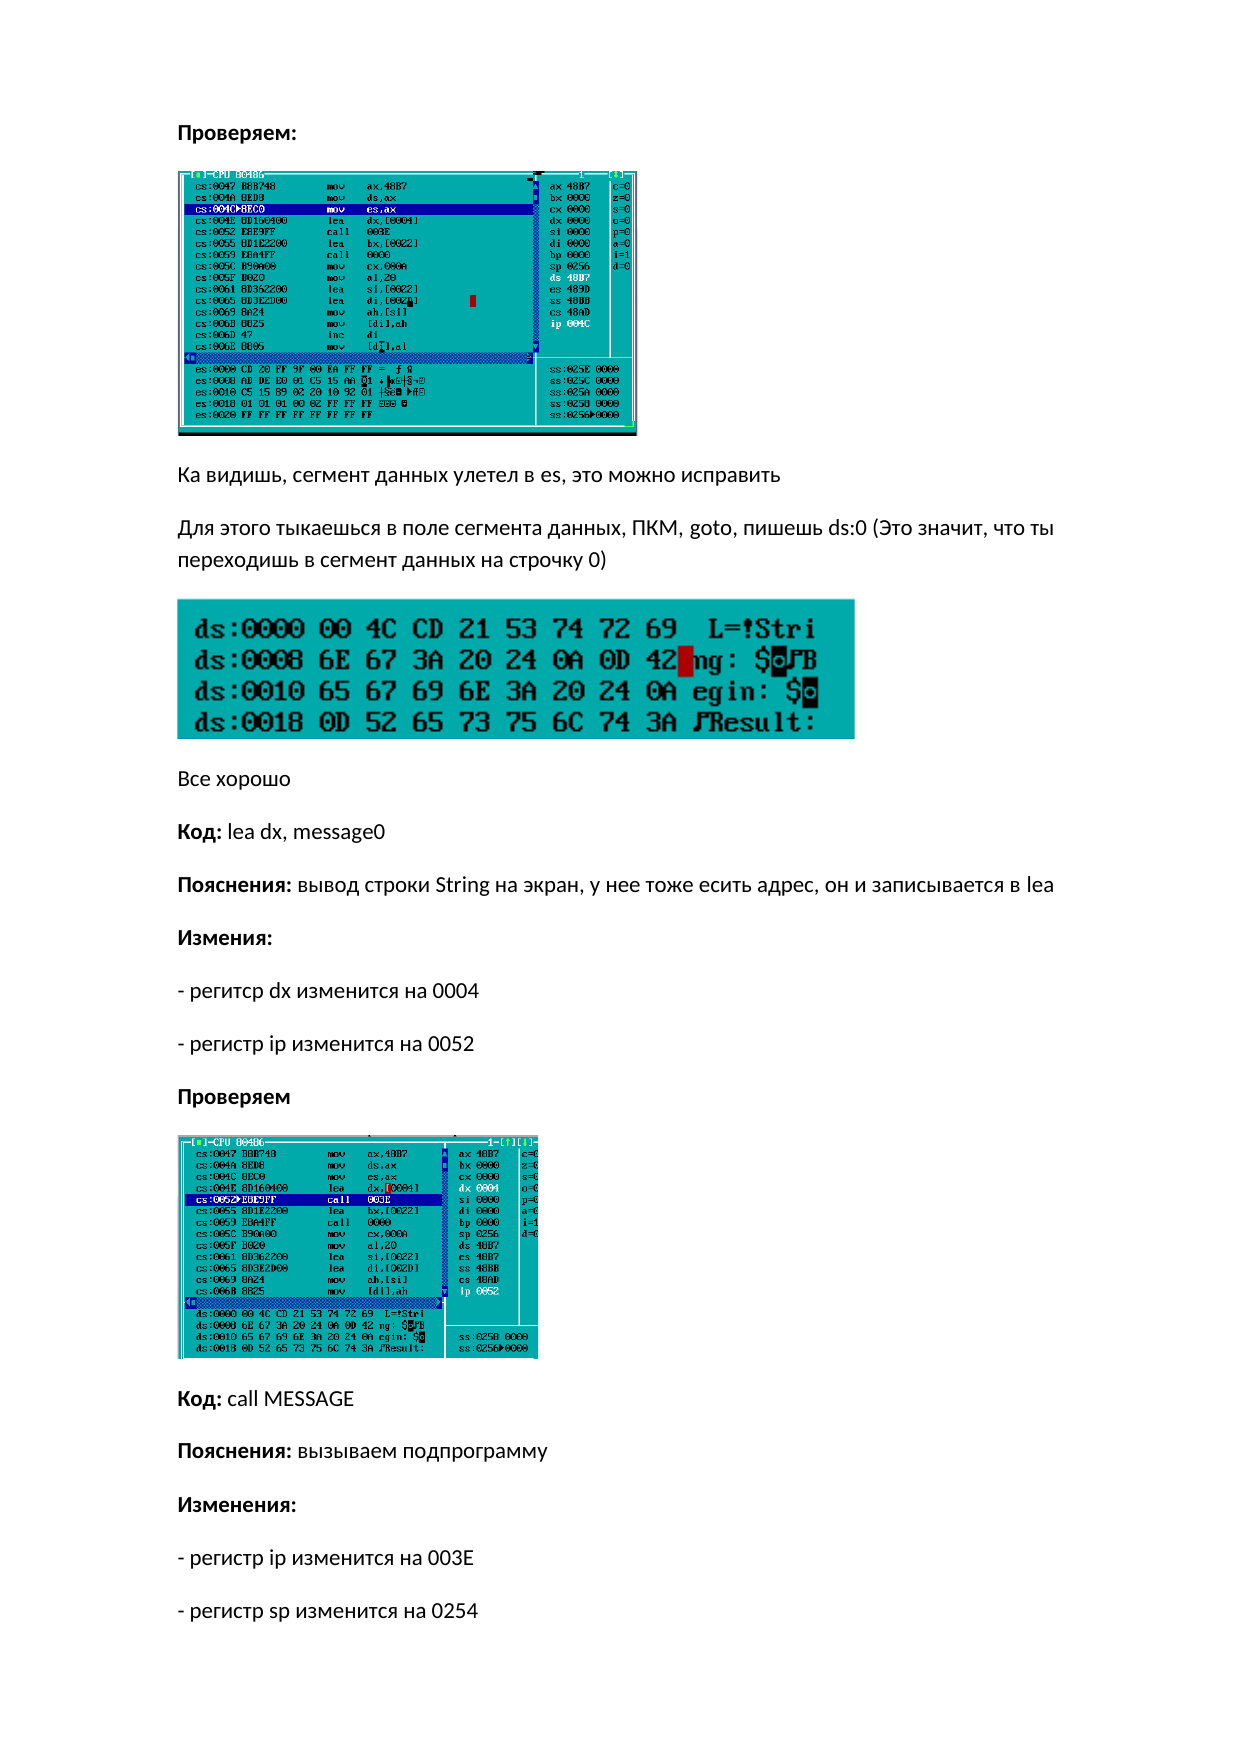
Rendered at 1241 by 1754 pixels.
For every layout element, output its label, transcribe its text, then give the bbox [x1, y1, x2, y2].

text Пояснения: вывод строки String на экран, у нее тоже есить адрес, он и записывается в lea [177, 870, 1152, 898]
text Все хорошо [177, 764, 1152, 792]
text - регистр ip изменится на 0052 [177, 1029, 1152, 1057]
text - регитср dx изменится на 0004 [177, 976, 1152, 1004]
text Ка видишь, сегмент данных улетел в es, это можно исправить [177, 460, 1152, 488]
picture [177, 598, 855, 739]
text Для этого тыкаешься в поле сегмента данных, ПКМ, goto, пишешь ds:0 (Это значит, что ты переходишь в сегмент данных на строчку 0) [177, 513, 1152, 573]
text - регистр sp изменится на 0254 [177, 1596, 1152, 1624]
text - регистр ip изменится на 003Е [177, 1543, 1152, 1571]
text Код: lea dx, message0 [177, 817, 1152, 845]
picture [177, 1135, 539, 1359]
text Проверяем: [177, 118, 1152, 146]
text Изменения: [177, 1490, 1152, 1518]
text Пояснения: вызываем подпрограмму [177, 1437, 1152, 1465]
text Измения: [177, 923, 1152, 951]
text Код: call MESSAGE [177, 1384, 1152, 1412]
picture [177, 171, 639, 436]
text Проверяем [177, 1082, 1152, 1110]
